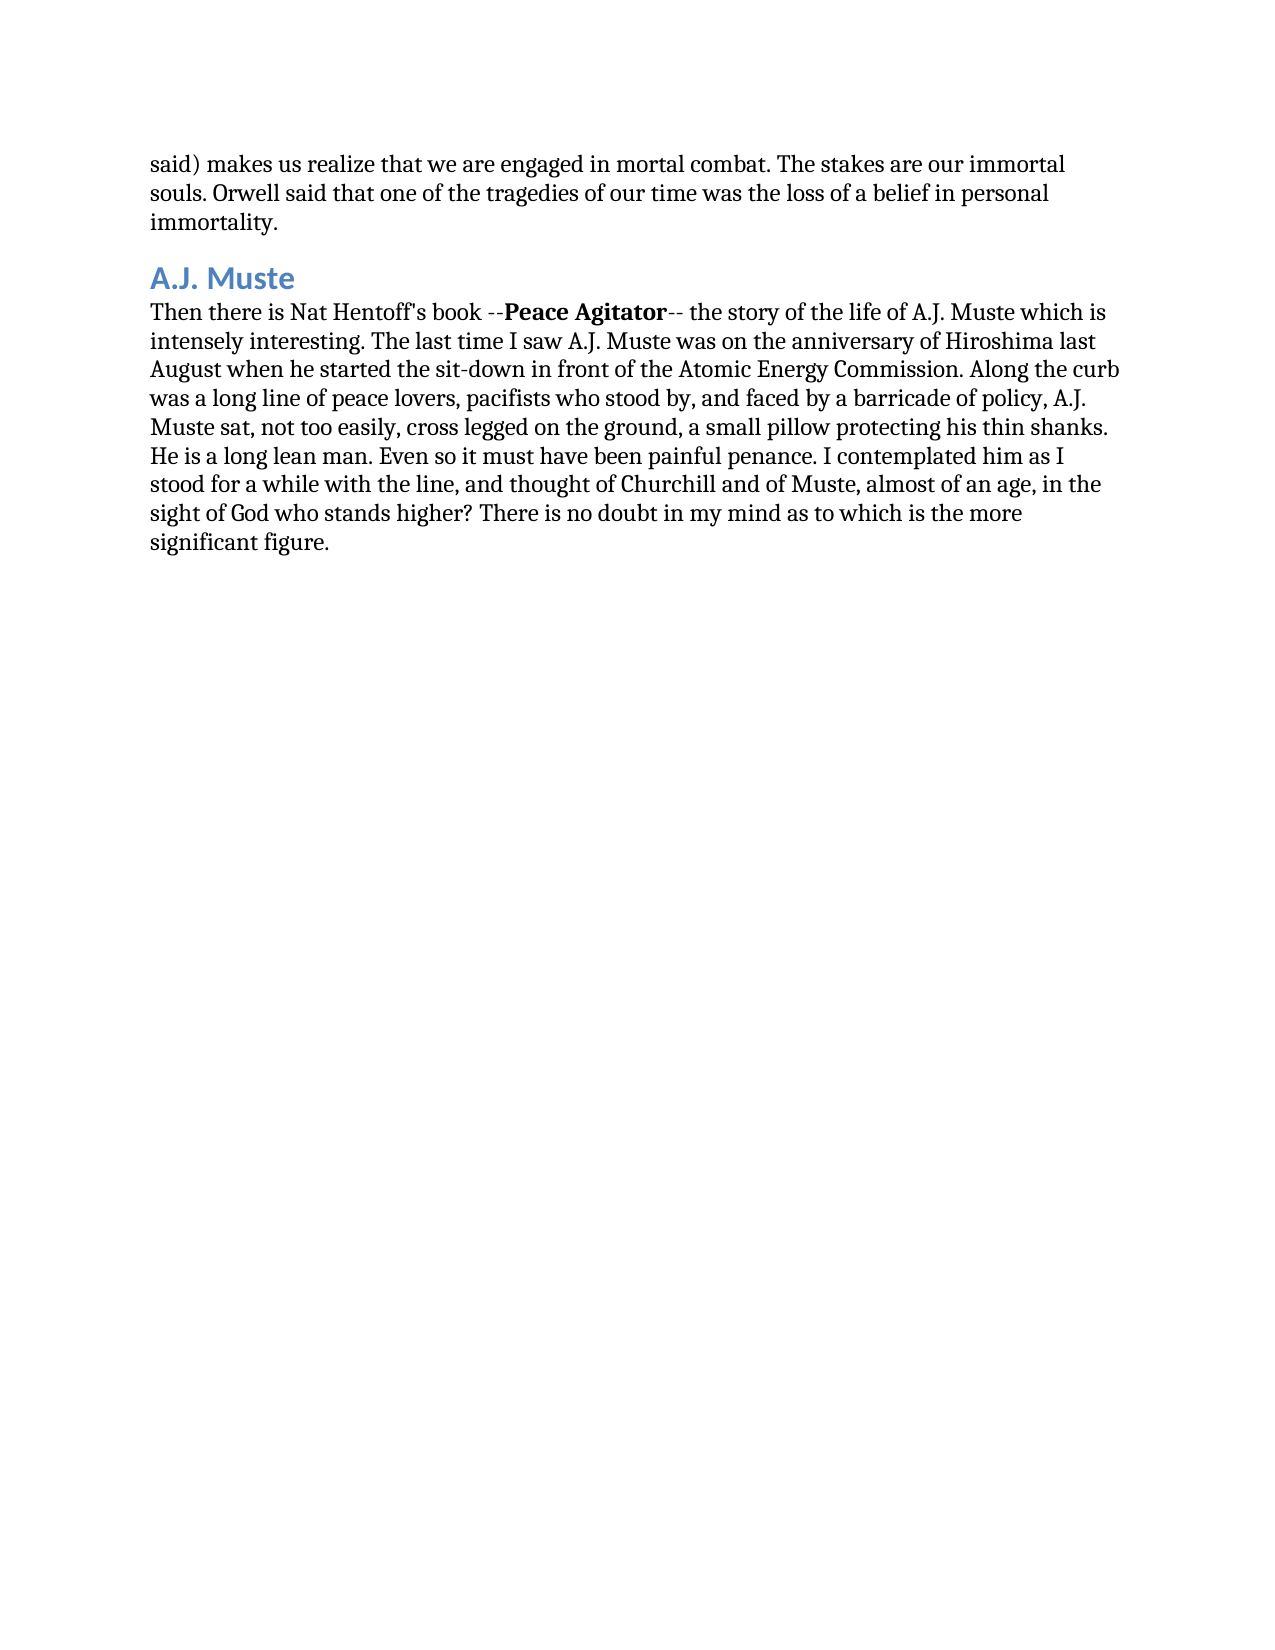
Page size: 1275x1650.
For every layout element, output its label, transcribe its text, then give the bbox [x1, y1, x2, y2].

subtitle A.J. Muste [150, 257, 1125, 298]
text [150, 150, 1125, 236]
text Then there is Nat Hentoff's book --Peace Agitator-- the story of the life of A.J. Muste which is intensely interesting. The last time I saw A.J. Muste was on the anniversary of Hiroshima last August when he started the sit-down in front of the Atomic Energy Commission. Along the curb was a long line of peace lovers, pacifists who stood by, and faced by a barricade of policy, A.J. Muste sat, not too easily, cross legged on the ground, a small pillow protecting his thin shanks. He is a long lean man. Even so it must have been painful penance. I contemplated him as I stood for a while with the line, and thought of Churchill and of Muste, almost of an age, in the sight of God who stands higher? There is no doubt in my mind as to which is the more significant figure. [150, 298, 1125, 557]
